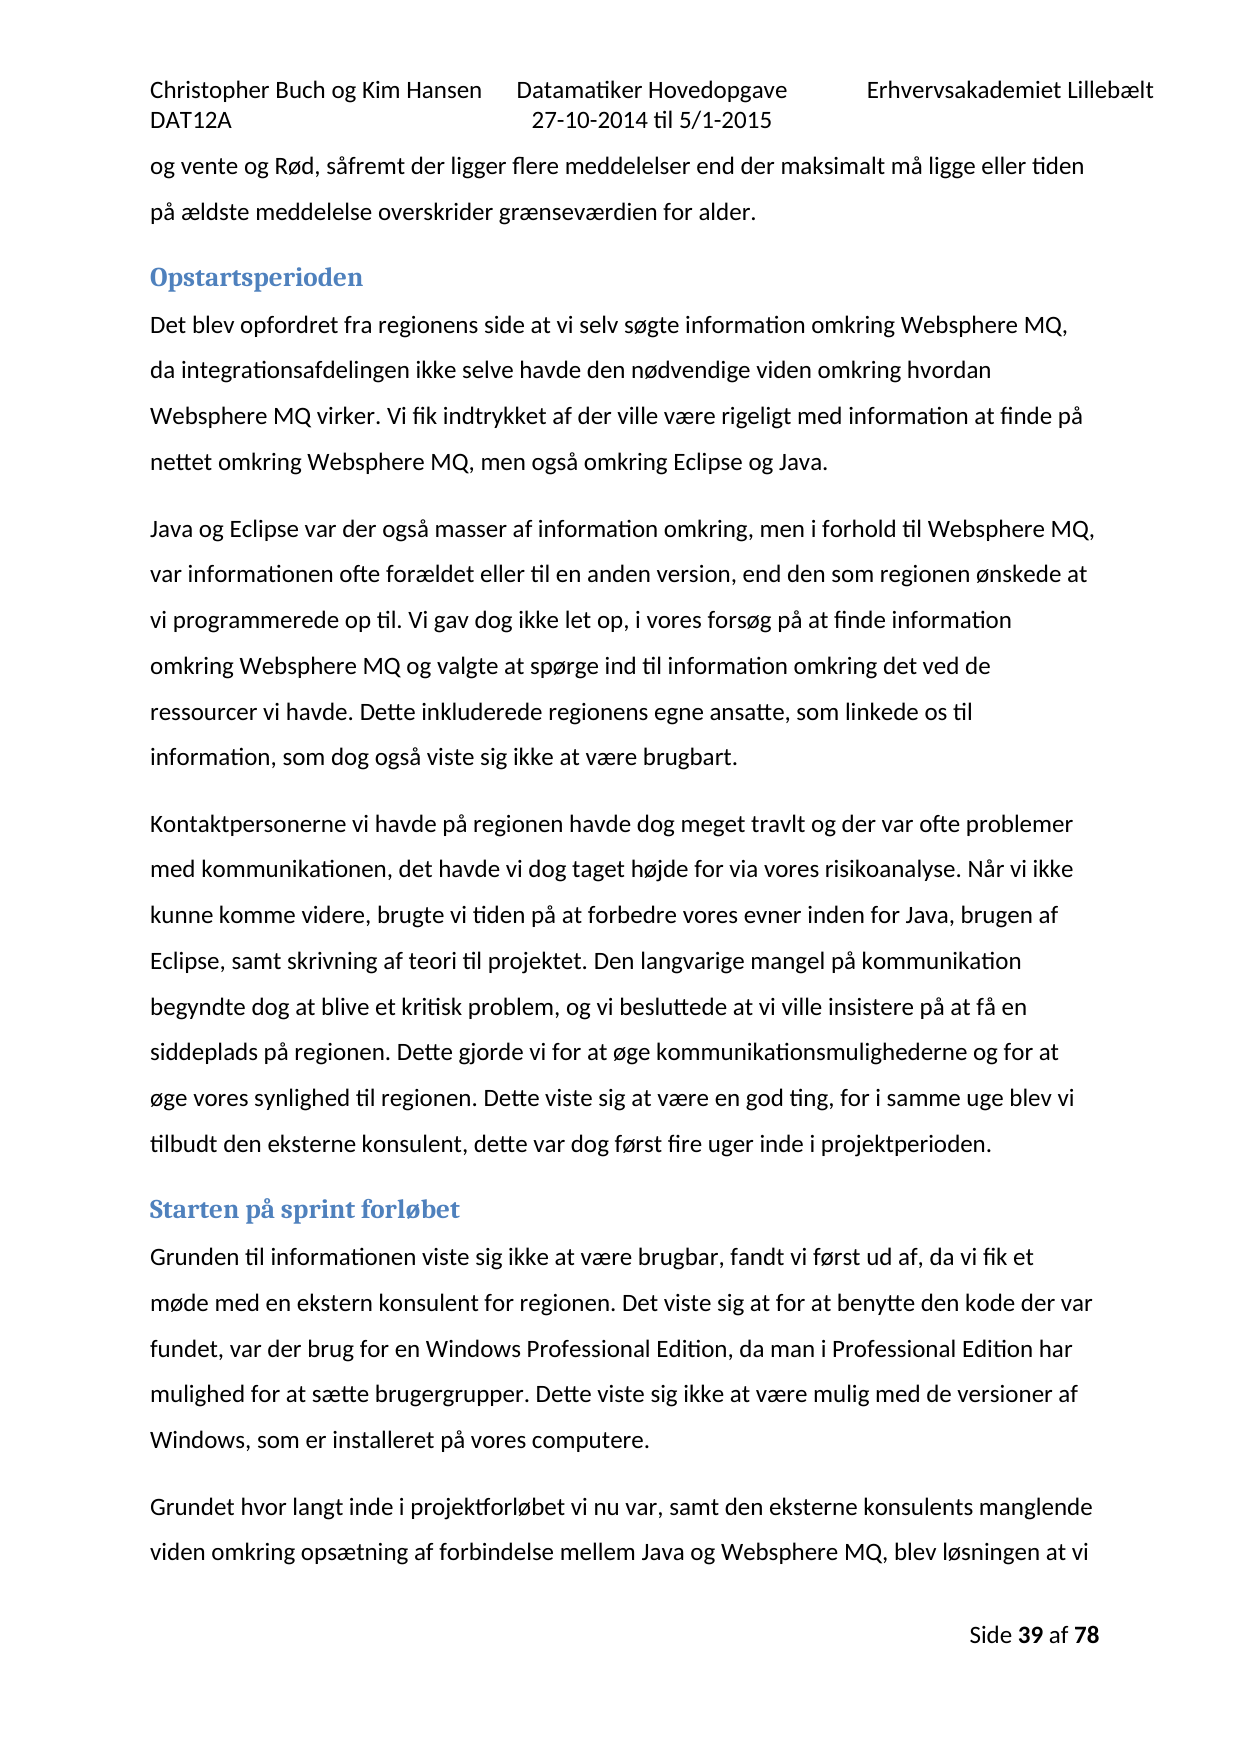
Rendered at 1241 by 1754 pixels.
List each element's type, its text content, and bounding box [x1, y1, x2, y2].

text Det blev opfordret fra regionens side at vi selv søgte information omkring Websphere MQ, da integrationsafdelingen ikke selve havde den nødvendige viden omkring hvordan Websphere MQ virker. Vi fik indtrykket af der ville være rigeligt med information at finde på nettet omkring Websphere MQ, men også omkring Eclipse og Java. [150, 309, 1099, 477]
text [150, 150, 1099, 226]
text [150, 1491, 1099, 1567]
text Kontaktpersonerne vi havde på regionen havde dog meget travlt og der var ofte problemer med kommunikationen, det havde vi dog taget højde for via vores risikoanalyse. Når vi ikke kunne komme videre, brugte vi tiden på at forbedre vores evner inden for Java, brugen af Eclipse, samt skrivning af teori til projektet. Den langvarige mangel på kommunikation begyndte dog at blive et kritisk problem, og vi besluttede at vi ville insistere på at få en siddeplads på regionen. Dette gjorde vi for at øge kommunikationsmulighederne og for at øge vores synlighed til regionen. Dette viste sig at være en god ting, for i samme uge blev vi tilbudt den eksterne konsulent, dette var dog først fire uger inde i projektperioden. [150, 808, 1099, 1158]
subtitle Starten på sprint forløbet [150, 1194, 1099, 1226]
text Java og Eclipse var der også masser af information omkring, men i forhold til Websphere MQ, var informationen ofte forældet eller til en anden version, end den som regionen ønskede at vi programmerede op til. Vi gav dog ikke let op, i vores forsøg på at finde information omkring Websphere MQ og valgte at spørge ind til information omkring det ved de ressourcer vi havde. Dette inkluderede regionens egne ansatte, som linkede os til information, som dog også viste sig ikke at være brugbart. [150, 513, 1099, 772]
text Grunden til informationen viste sig ikke at være brugbar, fandt vi først ud af, da vi fik et møde med en ekstern konsulent for regionen. Det viste sig at for at benytte den kode der var fundet, var der brug for en Windows Professional Edition, da man i Professional Edition har mulighed for at sætte brugergrupper. Dette viste sig ikke at være mulig med de versioner af Windows, som er installeret på vores computere. [150, 1241, 1099, 1455]
subtitle Opstartsperioden [150, 262, 1099, 293]
